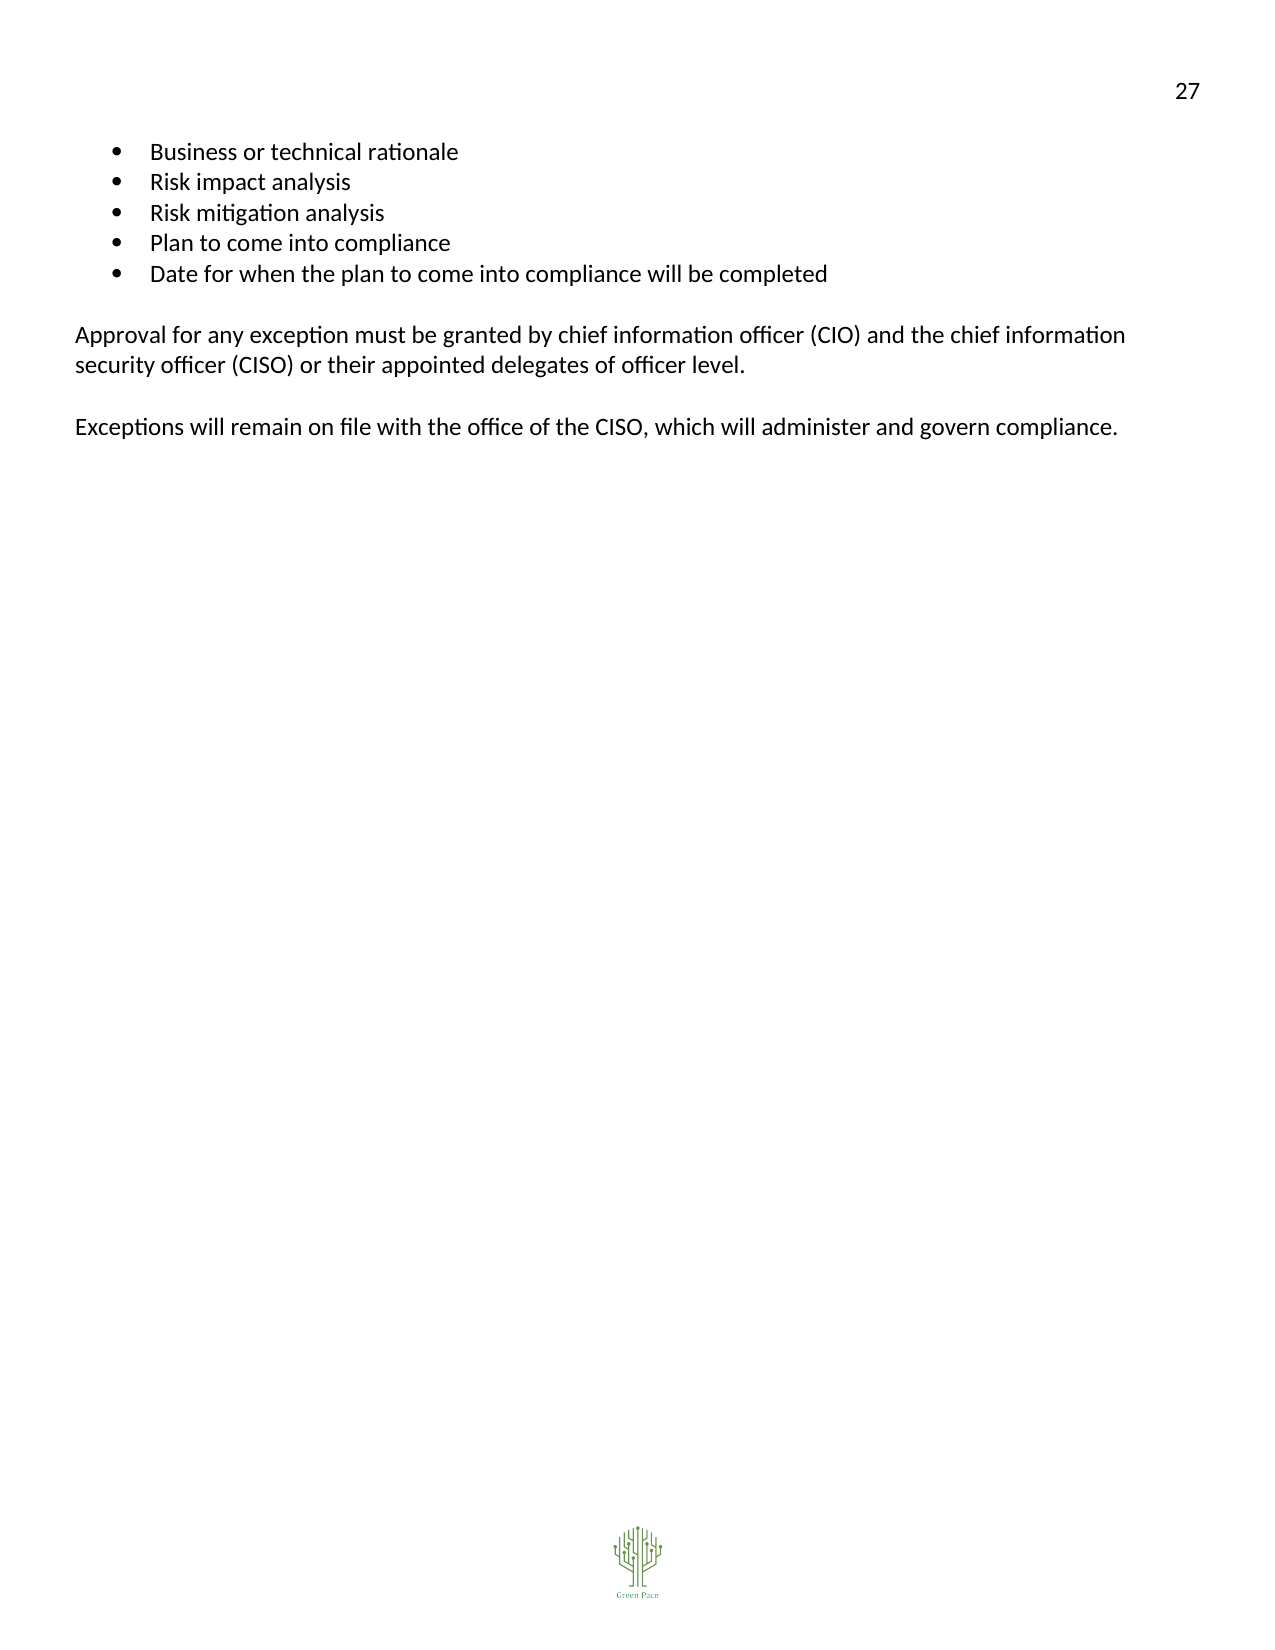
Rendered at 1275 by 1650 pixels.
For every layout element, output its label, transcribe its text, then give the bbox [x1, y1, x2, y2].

list Plan to come into compliance [112, 228, 1200, 258]
picture [605, 1521, 670, 1606]
list Risk mitigation analysis [112, 197, 1200, 228]
list Business or technical rationale [112, 136, 1200, 167]
text Approval for any exception must be granted by chief information officer (CIO) and the chief information security officer (CISO) or their appointed delegates of officer level. [75, 319, 1200, 380]
text Exceptions will remain on file with the office of the CISO, which will administer and govern compliance. [75, 411, 1200, 441]
list Date for when the plan to come into compliance will be completed [112, 258, 1200, 289]
list Risk impact analysis [112, 167, 1200, 197]
